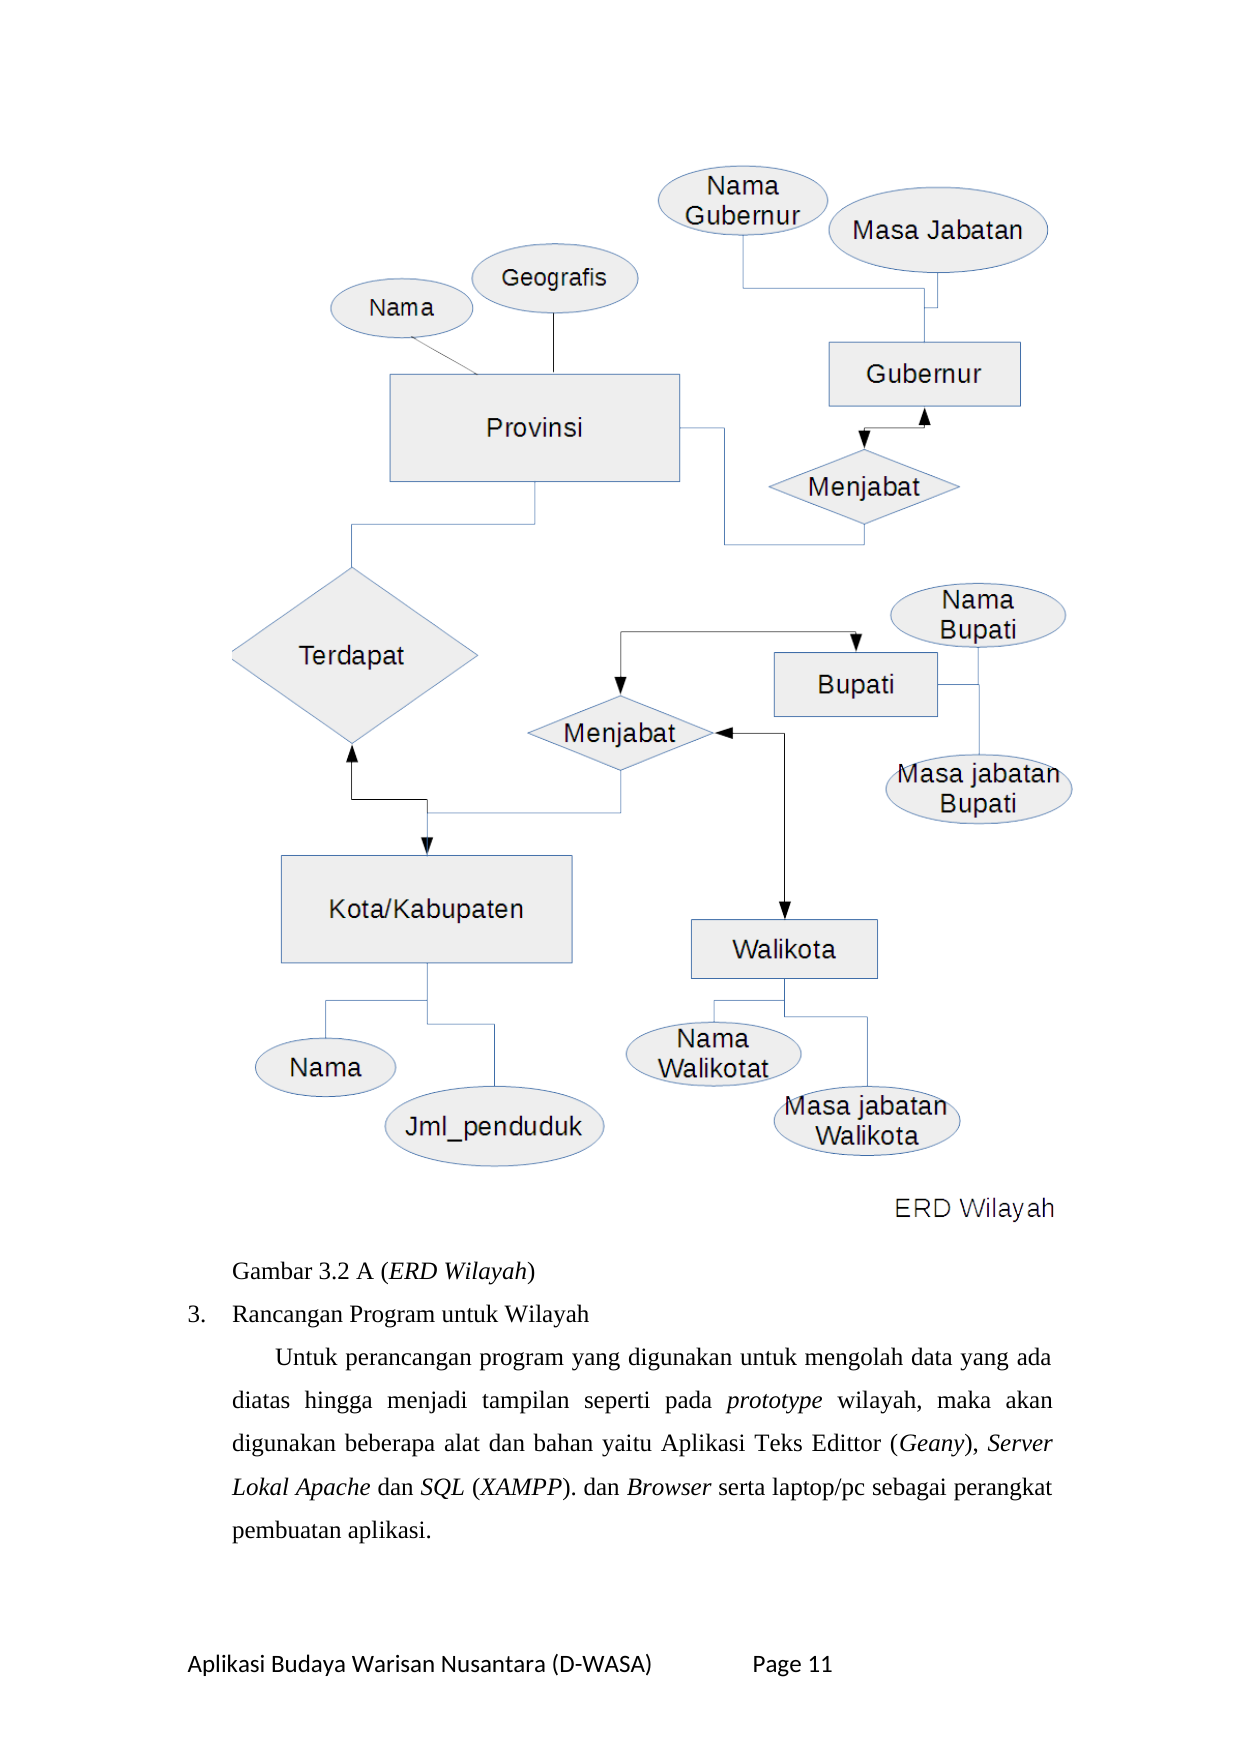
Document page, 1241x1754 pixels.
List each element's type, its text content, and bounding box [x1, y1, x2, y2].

picture [231, 150, 1076, 1242]
list Rancangan Program untuk Wilayah Untuk perancangan program yang digunakan untuk mengolah data yang ada diatas hingga menjadi tampilan seperti pada prototype wilayah, maka akan digunakan beberapa alat dan bahan yaitu Aplikasi Teks Edittor (Geany), Server Lokal Apache dan SQL (XAMPP). dan Browser serta laptop/pc sebagai perangkat pembuatan aplikasi. [187, 1299, 1053, 1543]
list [187, 150, 1053, 1285]
